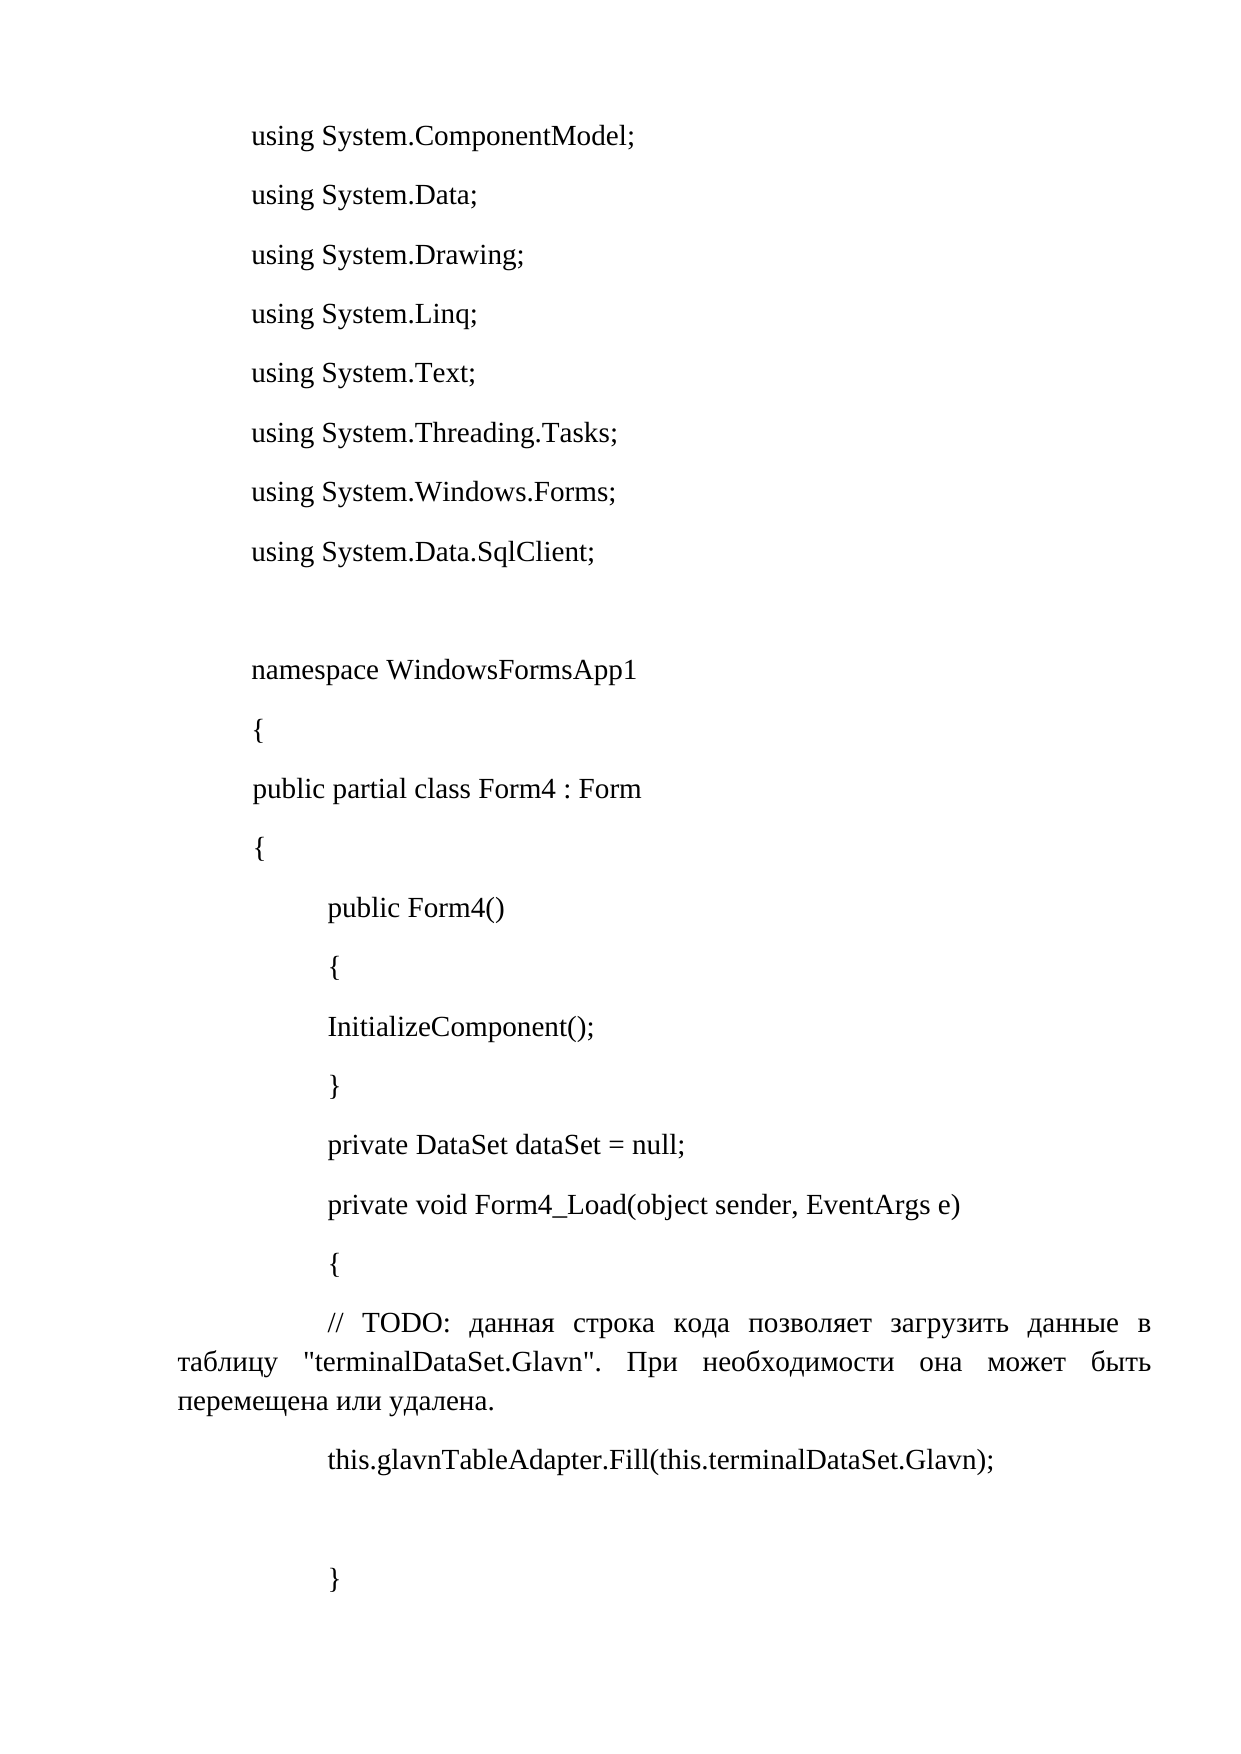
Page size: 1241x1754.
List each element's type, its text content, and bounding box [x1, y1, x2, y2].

text } [177, 1561, 1152, 1594]
text private DataSet dataSet = null; [177, 1127, 1152, 1161]
text InitializeComponent(); [177, 1009, 1152, 1042]
text using System.Drawing; [177, 237, 1152, 270]
text using System.Data; [177, 177, 1152, 211]
text public partial class Form4 : Form [177, 771, 1152, 805]
text // TODO: данная строка кода позволяет загрузить данные в таблицу "terminalDataSet.Glavn". При необходимости она может быть перемещена или удалена. [177, 1306, 1152, 1416]
text using System.Linq; [177, 296, 1152, 330]
text using System.Windows.Forms; [177, 474, 1152, 508]
text { [177, 949, 1152, 983]
text using System.Data.SqlClient; [177, 534, 1152, 567]
text } [177, 1068, 1152, 1102]
text { [177, 1246, 1152, 1280]
text this.glavnTableAdapter.Fill(this.terminalDataSet.Glavn); [177, 1442, 1152, 1476]
text { [177, 831, 1152, 864]
text namespace WindowsFormsApp1 [177, 652, 1152, 686]
text private void Form4_Load(object sender, EventArgs e) [177, 1187, 1152, 1220]
text public Form4() [177, 890, 1152, 923]
text using System.Threading.Tasks; [177, 415, 1152, 448]
text { [177, 712, 1152, 745]
text using System.ComponentModel; [177, 118, 1152, 152]
text using System.Text; [177, 356, 1152, 389]
